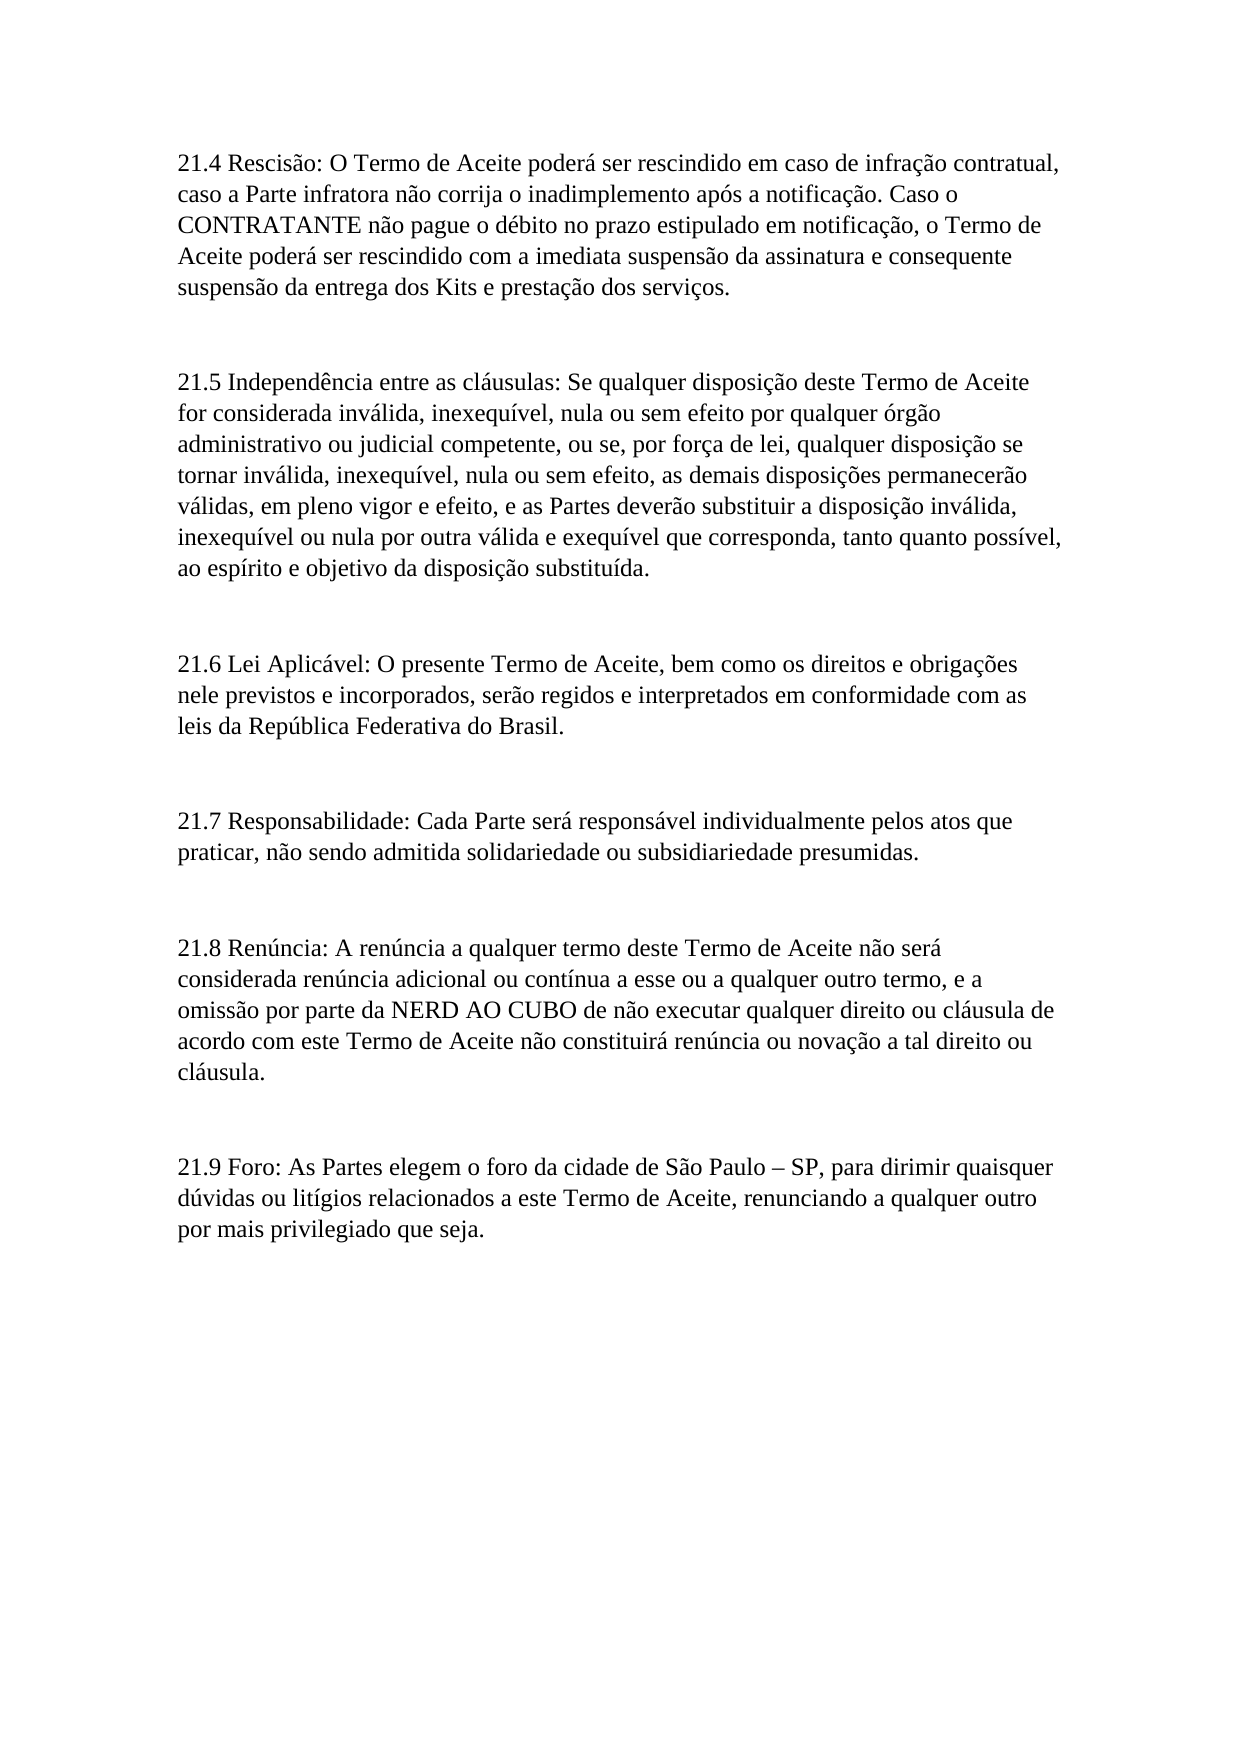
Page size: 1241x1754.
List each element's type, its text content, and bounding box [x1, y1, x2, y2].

text 21.4 Rescisão: O Termo de Aceite poderá ser rescindido em caso de infração contratual, caso a Parte infratora não corrija o inadimplemento após a notificação. Caso o CONTRATANTE não pague o débito no prazo estipulado em notificação, o Termo de Aceite poderá ser rescindido com a imediata suspensão da assinatura e consequente suspensão da entrega dos Kits e prestação dos serviços. [177, 148, 1063, 301]
text 21.5 Independência entre as cláusulas: Se qualquer disposição deste Termo de Aceite for considerada inválida, inexequível, nula ou sem efeito por qualquer órgão administrativo ou judicial competente, ou se, por força de lei, qualquer disposição se tornar inválida, inexequível, nula ou sem efeito, as demais disposições permanecerão válidas, em pleno vigor e efeito, e as Partes deverão substituir a disposição inválida, inexequível ou nula por outra válida e exequível que corresponda, tanto quanto possível, ao espírito e objetivo da disposição substituída. [177, 367, 1063, 582]
text 21.9 Foro: As Partes elegem o foro da cidade de São Paulo – SP, para dirimir quaisquer dúvidas ou litígios relacionados a este Termo de Aceite, renunciando a qualquer outro por mais privilegiado que seja. [177, 1152, 1063, 1243]
text 21.6 Lei Aplicável: O presente Termo de Aceite, bem como os direitos e obrigações nele previstos e incorporados, serão regidos e interpretados em conformidade com as leis da República Federativa do Brasil. [177, 649, 1063, 740]
text 21.7 Responsabilidade: Cada Parte será responsável individualmente pelos atos que praticar, não sendo admitida solidariedade ou subsidiariedade presumidas. [177, 806, 1063, 866]
text 21.8 Renúncia: A renúncia a qualquer termo deste Termo de Aceite não será considerada renúncia adicional ou contínua a esse ou a qualquer outro termo, e a omissão por parte da NERD AO CUBO de não executar qualquer direito ou cláusula de acordo com este Termo de Aceite não constituirá renúncia ou novação a tal direito ou cláusula. [177, 933, 1063, 1086]
